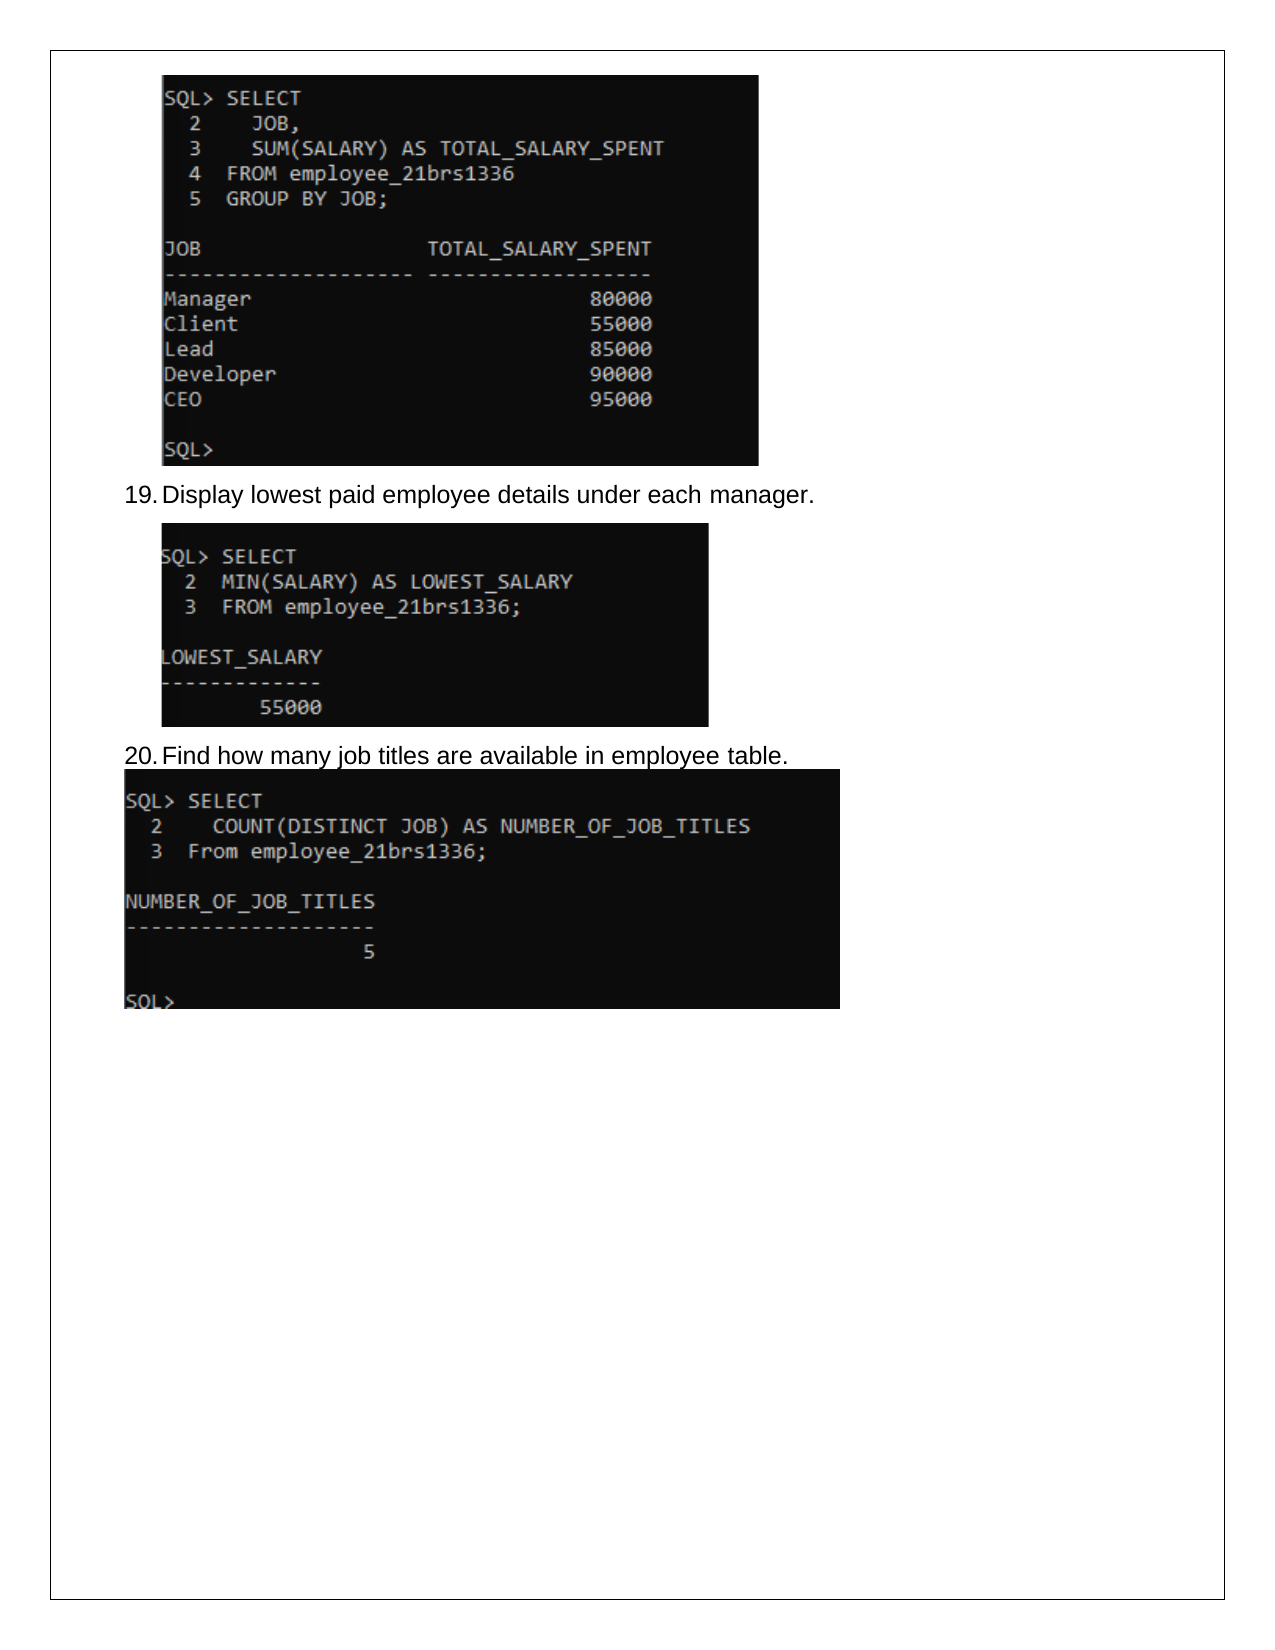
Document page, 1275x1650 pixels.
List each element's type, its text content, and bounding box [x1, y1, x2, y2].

list Find how many job titles are available in employee table. [124, 741, 1200, 770]
picture [161, 523, 709, 727]
list Display lowest paid employee details under each manager. [124, 480, 1200, 509]
picture [161, 75, 759, 466]
picture [124, 769, 840, 1009]
